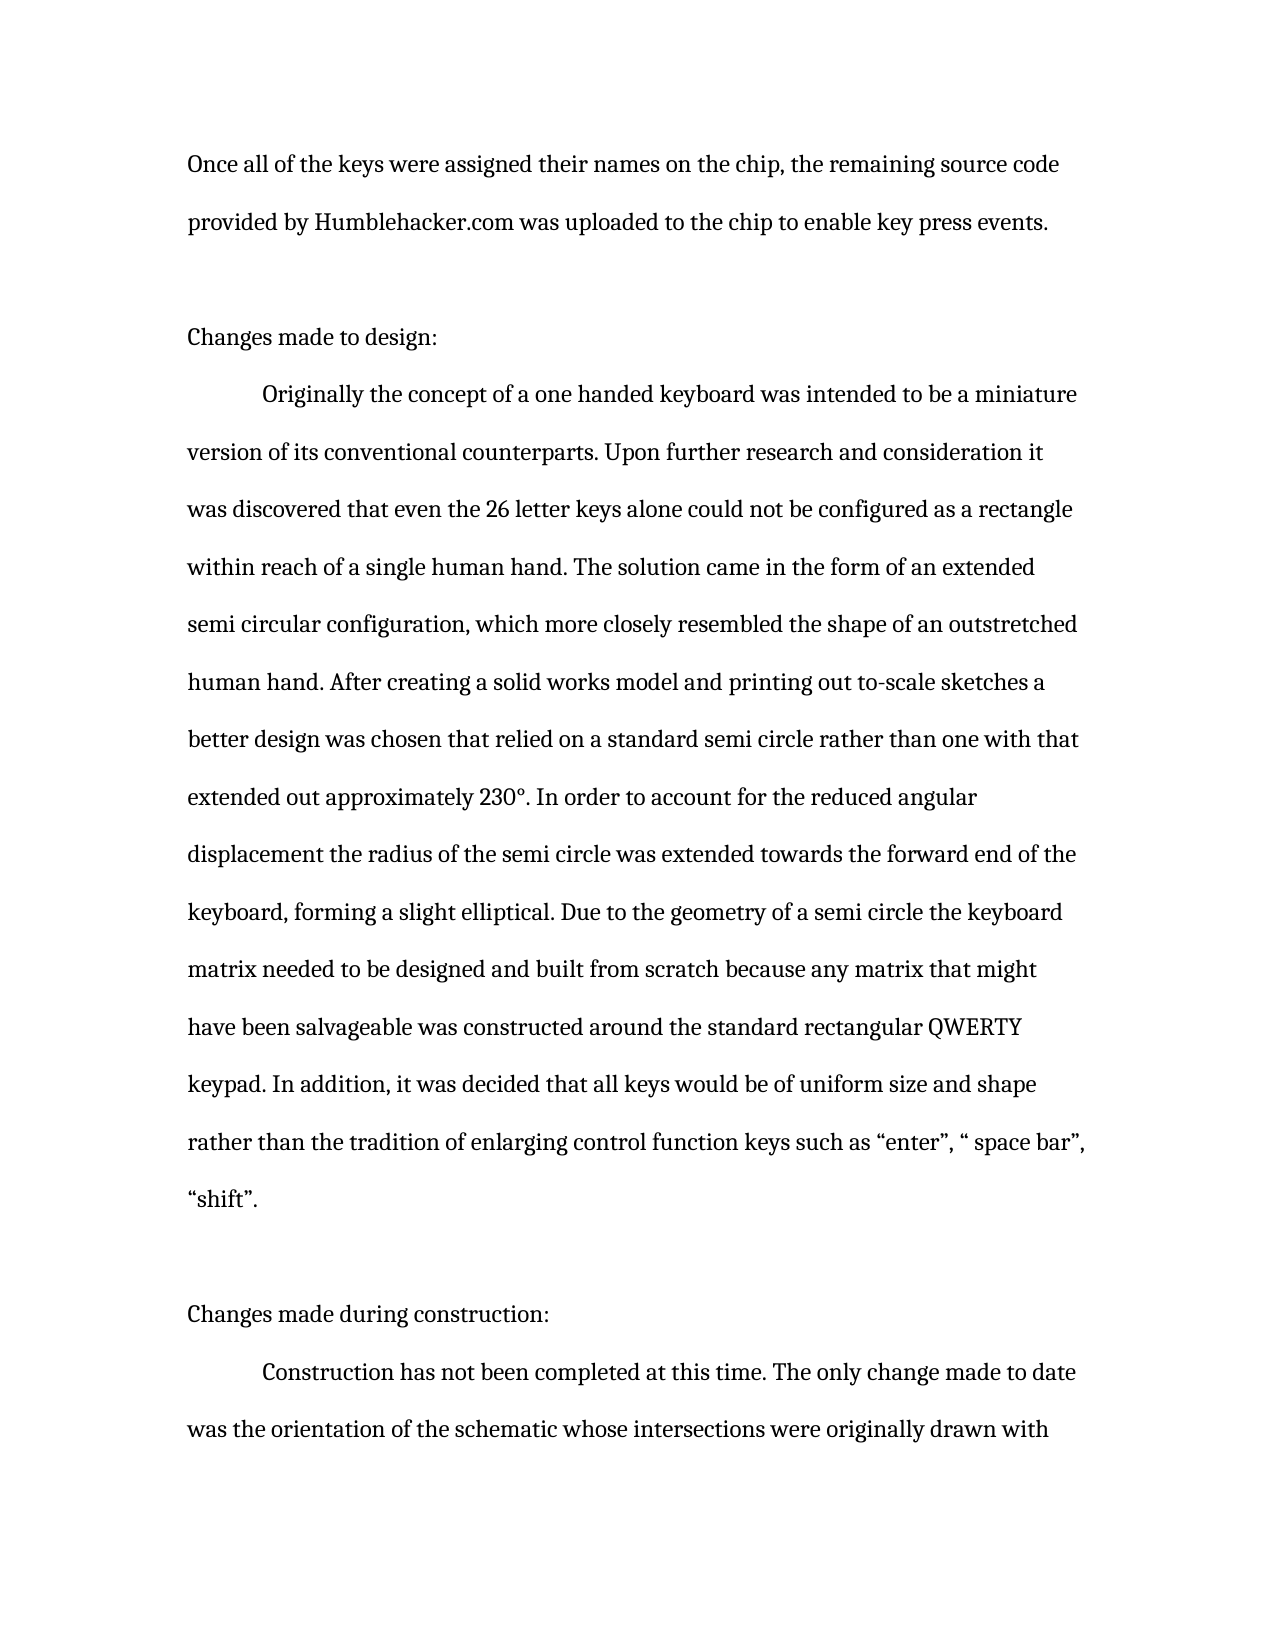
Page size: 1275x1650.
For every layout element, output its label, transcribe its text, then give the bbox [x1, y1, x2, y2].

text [187, 1357, 1087, 1444]
text Originally the concept of a one handed keyboard was intended to be a miniature version of its conventional counterparts. Upon further research and consideration it was discovered that even the 26 letter keys alone could not be configured as a rectangle within reach of a single human hand. The solution came in the form of an extended semi circular configuration, which more closely resembled the shape of an outstretched human hand. After creating a solid works model and printing out to-scale sketches a better design was chosen that relied on a standard semi circle rather than one with that extended out approximately 230°. In order to account for the reduced angular displacement the radius of the semi circle was extended towards the forward end of the keyboard, forming a slight elliptical. Due to the geometry of a semi circle the keyboard matrix needed to be designed and built from scratch because any matrix that might have been salvageable was constructed around the standard rectangular QWERTY keypad. In addition, it was decided that all keys would be of uniform size and shape rather than the tradition of enlarging control function keys such as “enter”, “ space bar”, “shift”. [187, 380, 1087, 1214]
text Changes made during construction: [187, 1300, 1087, 1329]
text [187, 150, 1087, 236]
text Changes made to design: [187, 322, 1087, 351]
